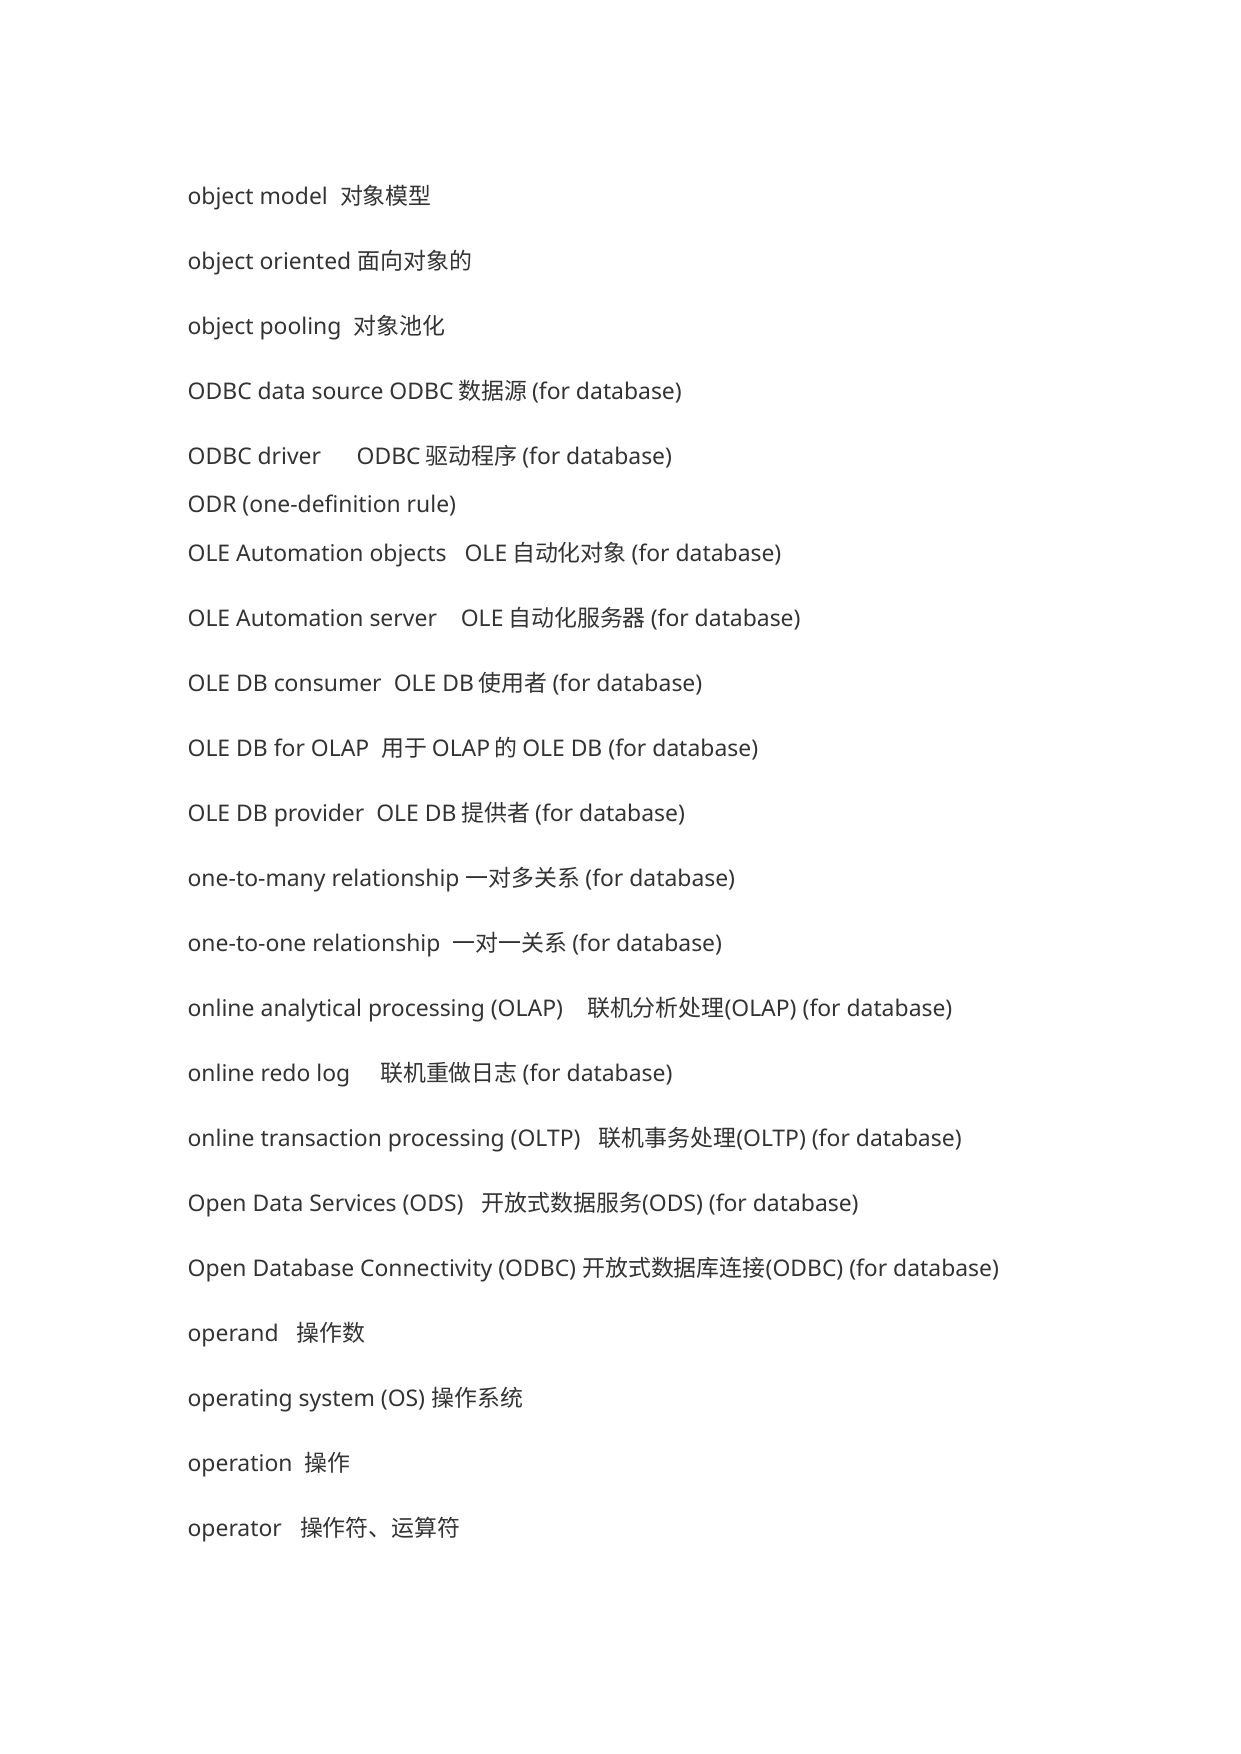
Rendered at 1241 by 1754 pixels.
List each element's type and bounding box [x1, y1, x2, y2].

text [187, 162, 1053, 1559]
